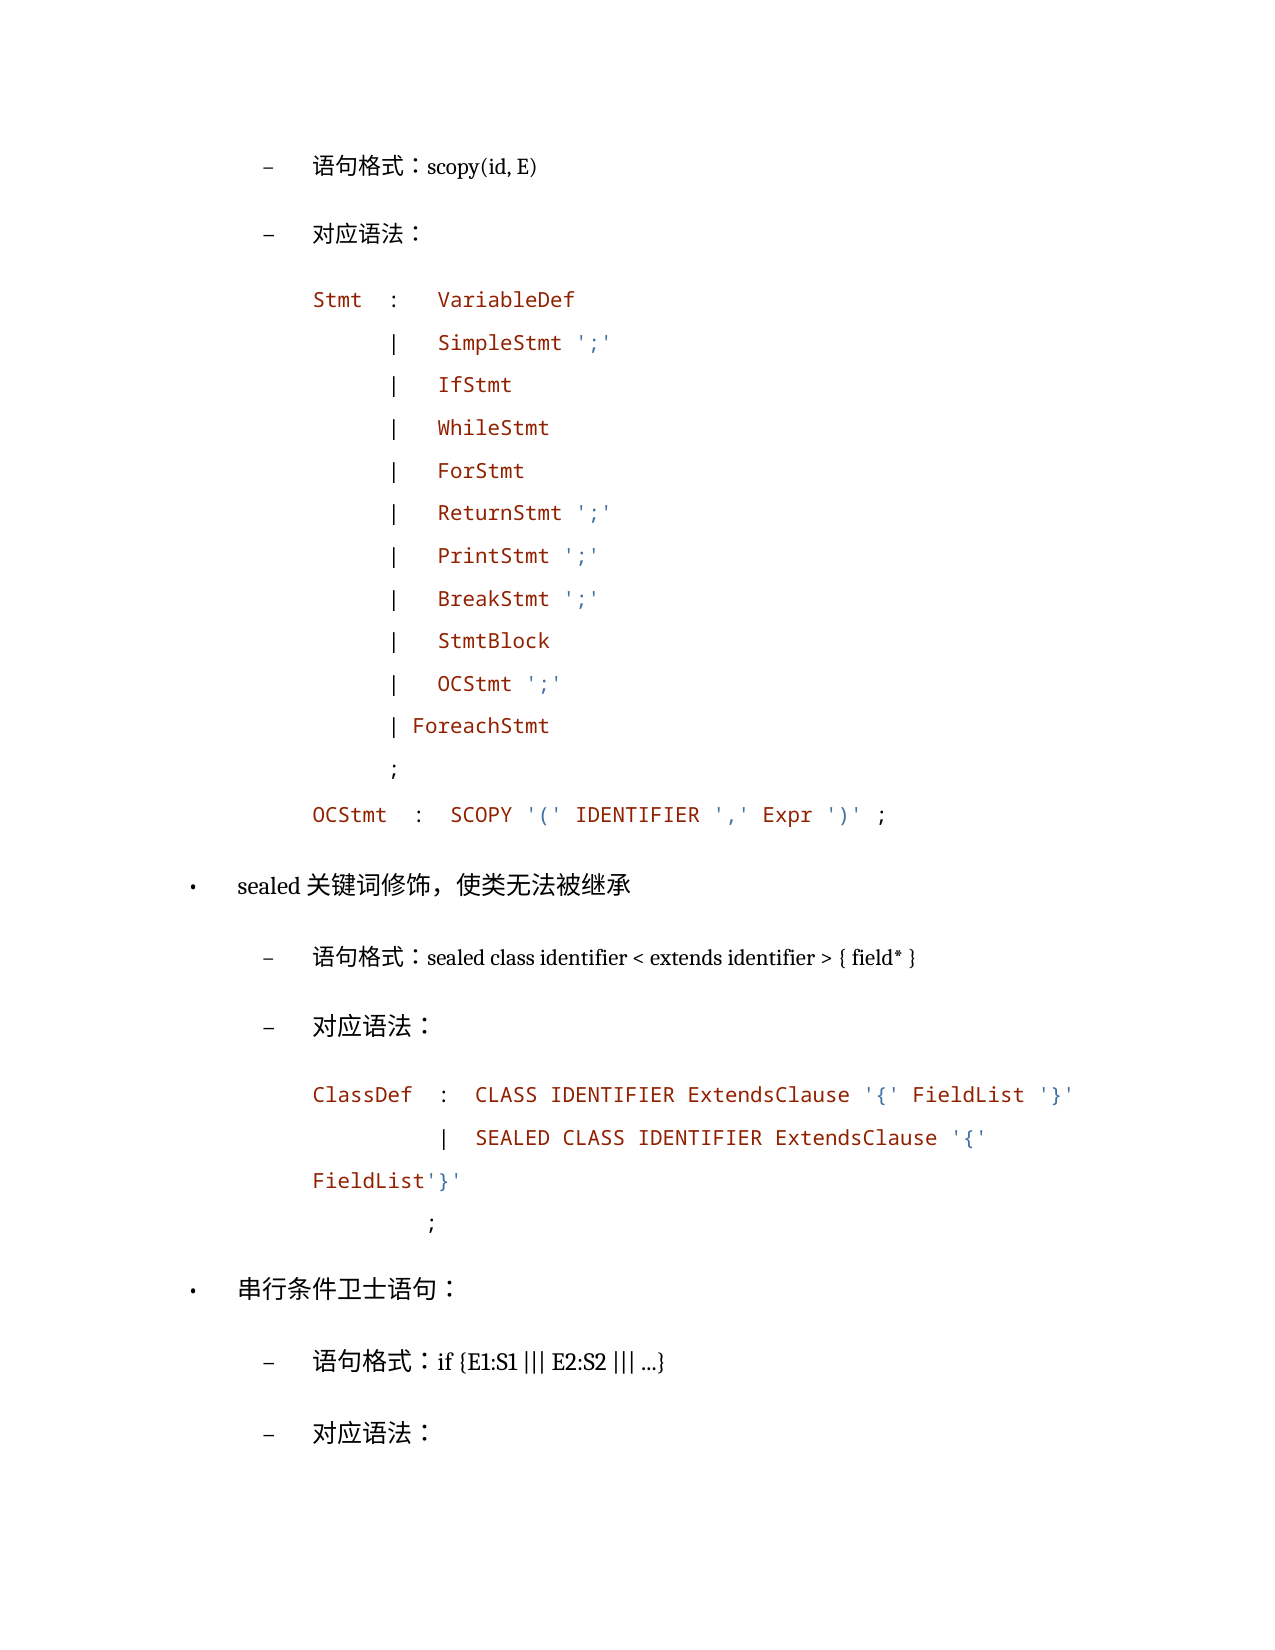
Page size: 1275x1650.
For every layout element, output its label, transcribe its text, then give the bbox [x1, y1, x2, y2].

list ClassDef : CLASS IDENTIFIER ExtendsClause '{' FieldList '}' | SEALED CLASS IDENTIFIER ExtendsClause '{' FieldList'}' ; [262, 1081, 1087, 1237]
list 对应语法： [262, 218, 1087, 249]
list 语句格式：if {E1:S1 ||| E2:S2 ||| ...} [262, 1344, 1087, 1378]
list Stmt : VariableDef | SimpleStmt ';' | IfStmt | WhileStmt | ForStmt | ReturnStmt ';' | PrintStmt ';' | BreakStmt ';' | StmtBlock | OCStmt ';' | ForeachStmt ; OCStmt : SCOPY '(' IDENTIFIER ',' Expr ')' ; [262, 285, 1087, 829]
list 对应语法： [262, 1009, 1087, 1043]
list 对应语法： [262, 1416, 1087, 1450]
list sealed关键词修饰，使类无法被继承 [187, 866, 1087, 902]
list 串行条件卫士语句： [187, 1272, 1087, 1306]
list 语句格式：scopy(id, E) [262, 150, 1087, 181]
list 语句格式：sealed class identifier < extends identifier > { field* } [262, 941, 1087, 972]
